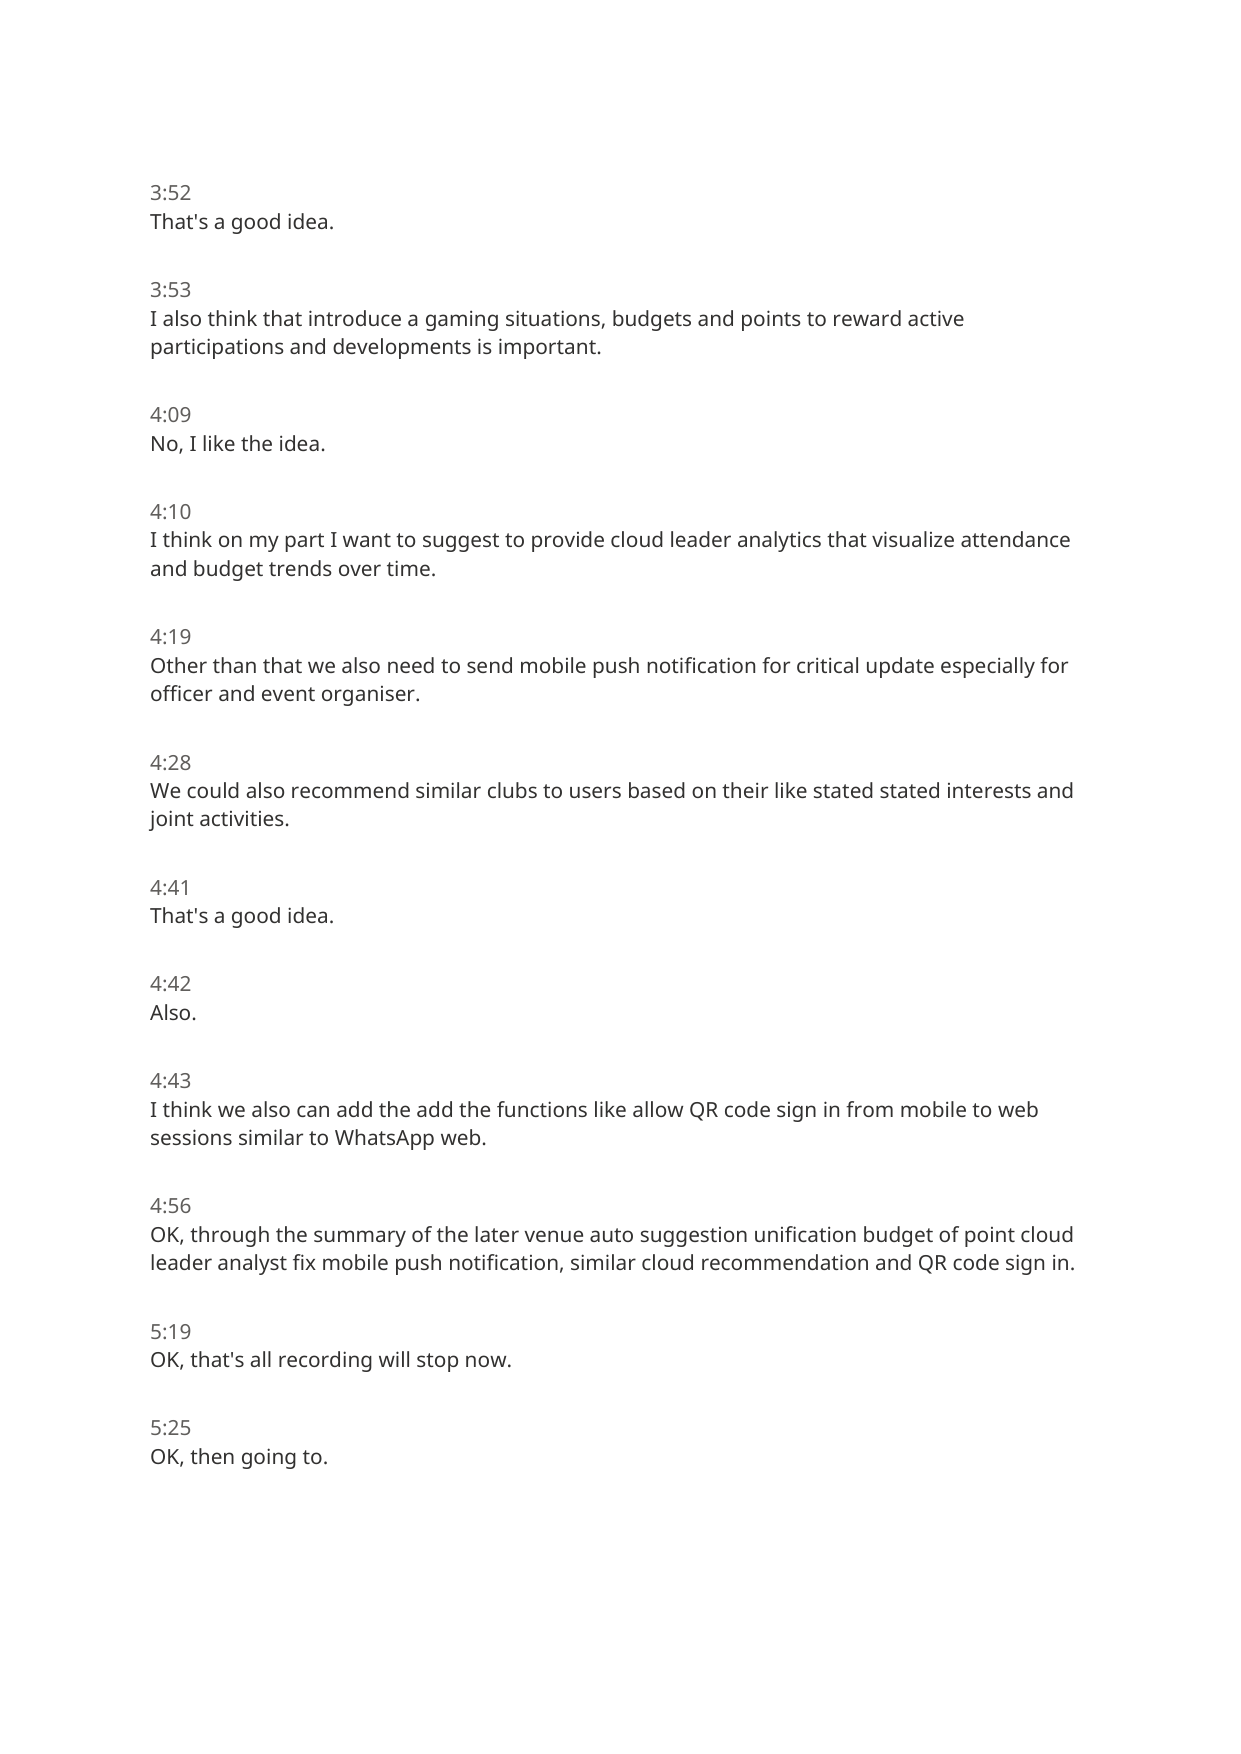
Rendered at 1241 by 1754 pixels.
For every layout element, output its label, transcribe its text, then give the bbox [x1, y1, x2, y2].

text 4:10 I think on my part I want to suggest to provide cloud leader analytics that visualize attendance and budget trends over time. [150, 469, 1090, 582]
text 5:25 OK, then going to. [150, 1385, 1090, 1470]
text 5:19 OK, that's all recording will stop now. [150, 1288, 1090, 1374]
text 4:28 We could also recommend similar clubs to users based on their like stated stated interests and joint activities. [150, 719, 1090, 833]
text 4:41 That's a good idea. [150, 844, 1090, 930]
text 4:43 I think we also can add the add the functions like allow QR code sign in from mobile to web sessions similar to WhatsApp web. [150, 1038, 1090, 1152]
text 4:42 Also. [150, 941, 1090, 1026]
text 4:09 No, I like the idea. [150, 372, 1090, 457]
text 4:19 Other than that we also need to send mobile push notification for critical update especially for officer and event organiser. [150, 594, 1090, 708]
text 3:53 I also think that introduce a gaming situations, budgets and points to reward active participations and developments is important. [150, 247, 1090, 361]
text 4:56 OK, through the summary of the later venue auto suggestion unification budget of point cloud leader analyst fix mobile push notification, similar cloud recommendation and QR code sign in. [150, 1163, 1090, 1277]
text 3:52 That's a good idea. [150, 150, 1090, 235]
